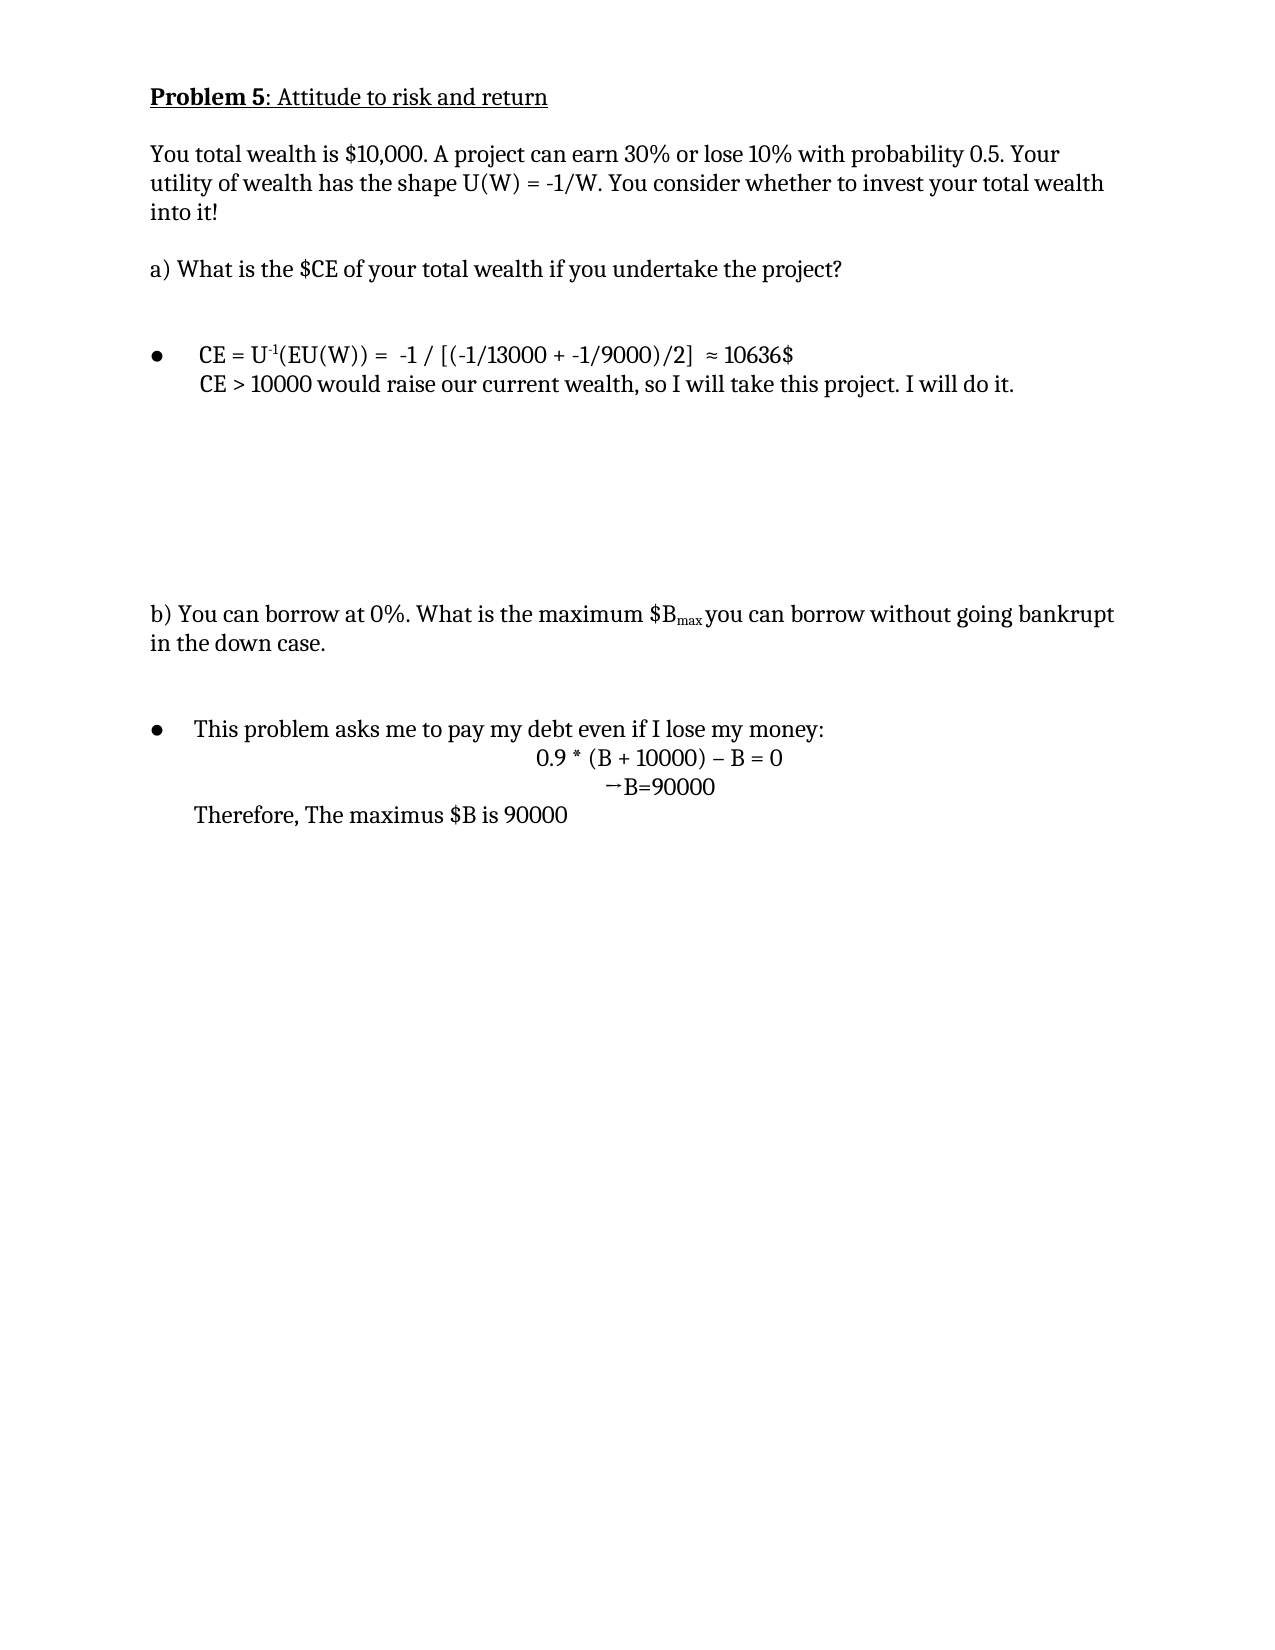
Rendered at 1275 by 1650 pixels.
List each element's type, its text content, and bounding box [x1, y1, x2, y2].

list 0.9 * (B + 10000) – B = 0 [194, 744, 1125, 772]
text You total wealth is $10,000. A project can earn 30% or lose 10% with probability 0.5. Your utility of wealth has the shape U(W) = -1/W. You consider whether to invest your total wealth into it! [150, 140, 1125, 226]
list →B=90000 [194, 772, 1125, 801]
text CE > 10000 would raise our current wealth, so I will take this project. I will do it. [150, 370, 1125, 399]
list This problem asks me to pay my debt even if I lose my money: [150, 715, 1125, 744]
text a) What is the $CE of your total wealth if you undertake the project? [150, 255, 1125, 284]
text b) You can borrow at 0%. What is the maximum $Bmax you can borrow without going bankrupt in the down case. [150, 600, 1125, 657]
list CE = U-1(EU(W)) = -1 / [(-1/13000 + -1/9000)/2] ≈ 10636$ [150, 341, 1125, 370]
list Therefore, The maximus $B is 90000 [194, 801, 1125, 830]
text Problem 5: Attitude to risk and return [150, 82, 1125, 111]
